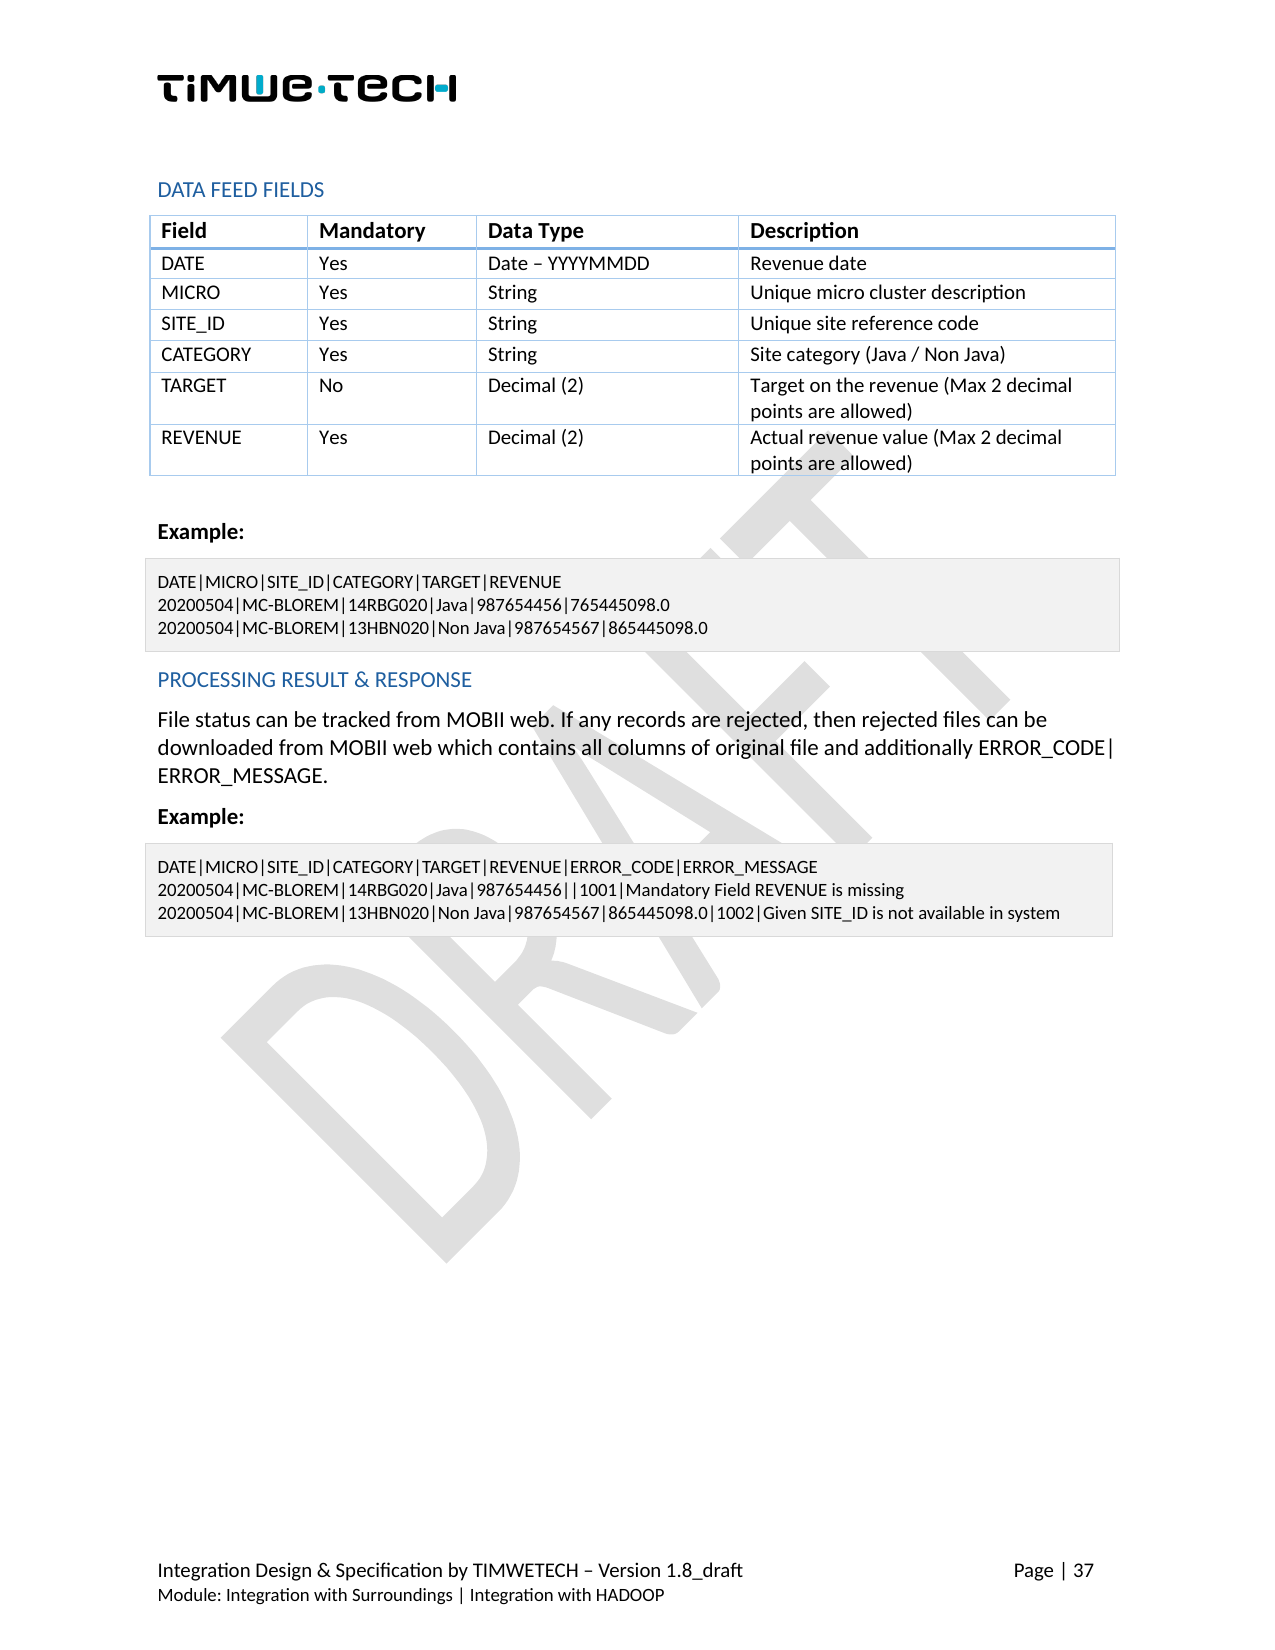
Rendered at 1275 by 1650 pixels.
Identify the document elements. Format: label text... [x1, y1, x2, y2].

table_cell Decimal (2) [477, 373, 738, 423]
table_cell Unique site reference code [739, 310, 1115, 340]
table_cell Revenue date [739, 250, 1115, 278]
table_header Field [151, 216, 307, 247]
table_cell Yes [308, 250, 476, 278]
table_cell Yes [308, 310, 476, 340]
table_cell SITE_ID [151, 310, 307, 340]
subtitle Processing result & Response [157, 665, 1117, 693]
table_cell Target on the revenue (Max 2 decimal points are allowed) [739, 373, 1115, 423]
table_cell Yes [308, 341, 476, 372]
table_cell Actual revenue value (Max 2 decimal points are allowed) [739, 425, 1115, 475]
table_cell CATEGORY [151, 341, 307, 372]
table_cell DATE [151, 250, 307, 278]
table_cell TARGET [151, 373, 307, 423]
table_header Description [739, 216, 1115, 247]
table_header DATE|MICRO|SITE_ID|CATEGORY|TARGET|REVENUE|ERROR_CODE|ERROR_MESSAGE 20200504|MC-BLOREM|14RBG020|Java|987654456||1001|Mandatory Field REVENUE is missing 20200504|MC-BLOREM|13HBN020|Non Java|987654567|865445098.0|1002|Given SITE_ID is not available in system [146, 844, 1112, 936]
text Example: [157, 802, 1117, 830]
table_cell Site category (Java / Non Java) [739, 341, 1115, 372]
table_header Mandatory [308, 216, 476, 247]
table_cell String [477, 341, 738, 372]
table_cell MICRO [151, 279, 307, 309]
table_cell Yes [308, 279, 476, 309]
table_cell Yes [308, 425, 476, 475]
table_cell Date – YYYYMMDD [477, 250, 738, 278]
text Example: [157, 517, 1117, 545]
table_header DATE|MICRO|SITE_ID|CATEGORY|TARGET|REVENUE 20200504|MC-BLOREM|14RBG020|Java|987654456|765445098.0 20200504|MC-BLOREM|13HBN020|Non Java|987654567|865445098.0 [146, 559, 1119, 651]
picture [157, 75, 456, 102]
table_cell String [477, 279, 738, 309]
text File status can be tracked from MOBII web. If any records are rejected, then rejected files can be downloaded from MOBII web which contains all columns of original file and additionally ERROR_CODE|ERROR_MESSAGE. [157, 705, 1117, 789]
table_cell Decimal (2) [477, 425, 738, 475]
subtitle Data feed fields [157, 175, 1117, 203]
table_cell Unique micro cluster description [739, 279, 1115, 309]
table_cell String [477, 310, 738, 340]
table_header Data Type [477, 216, 738, 247]
table_cell REVENUE [151, 425, 307, 475]
table_cell No [308, 373, 476, 423]
